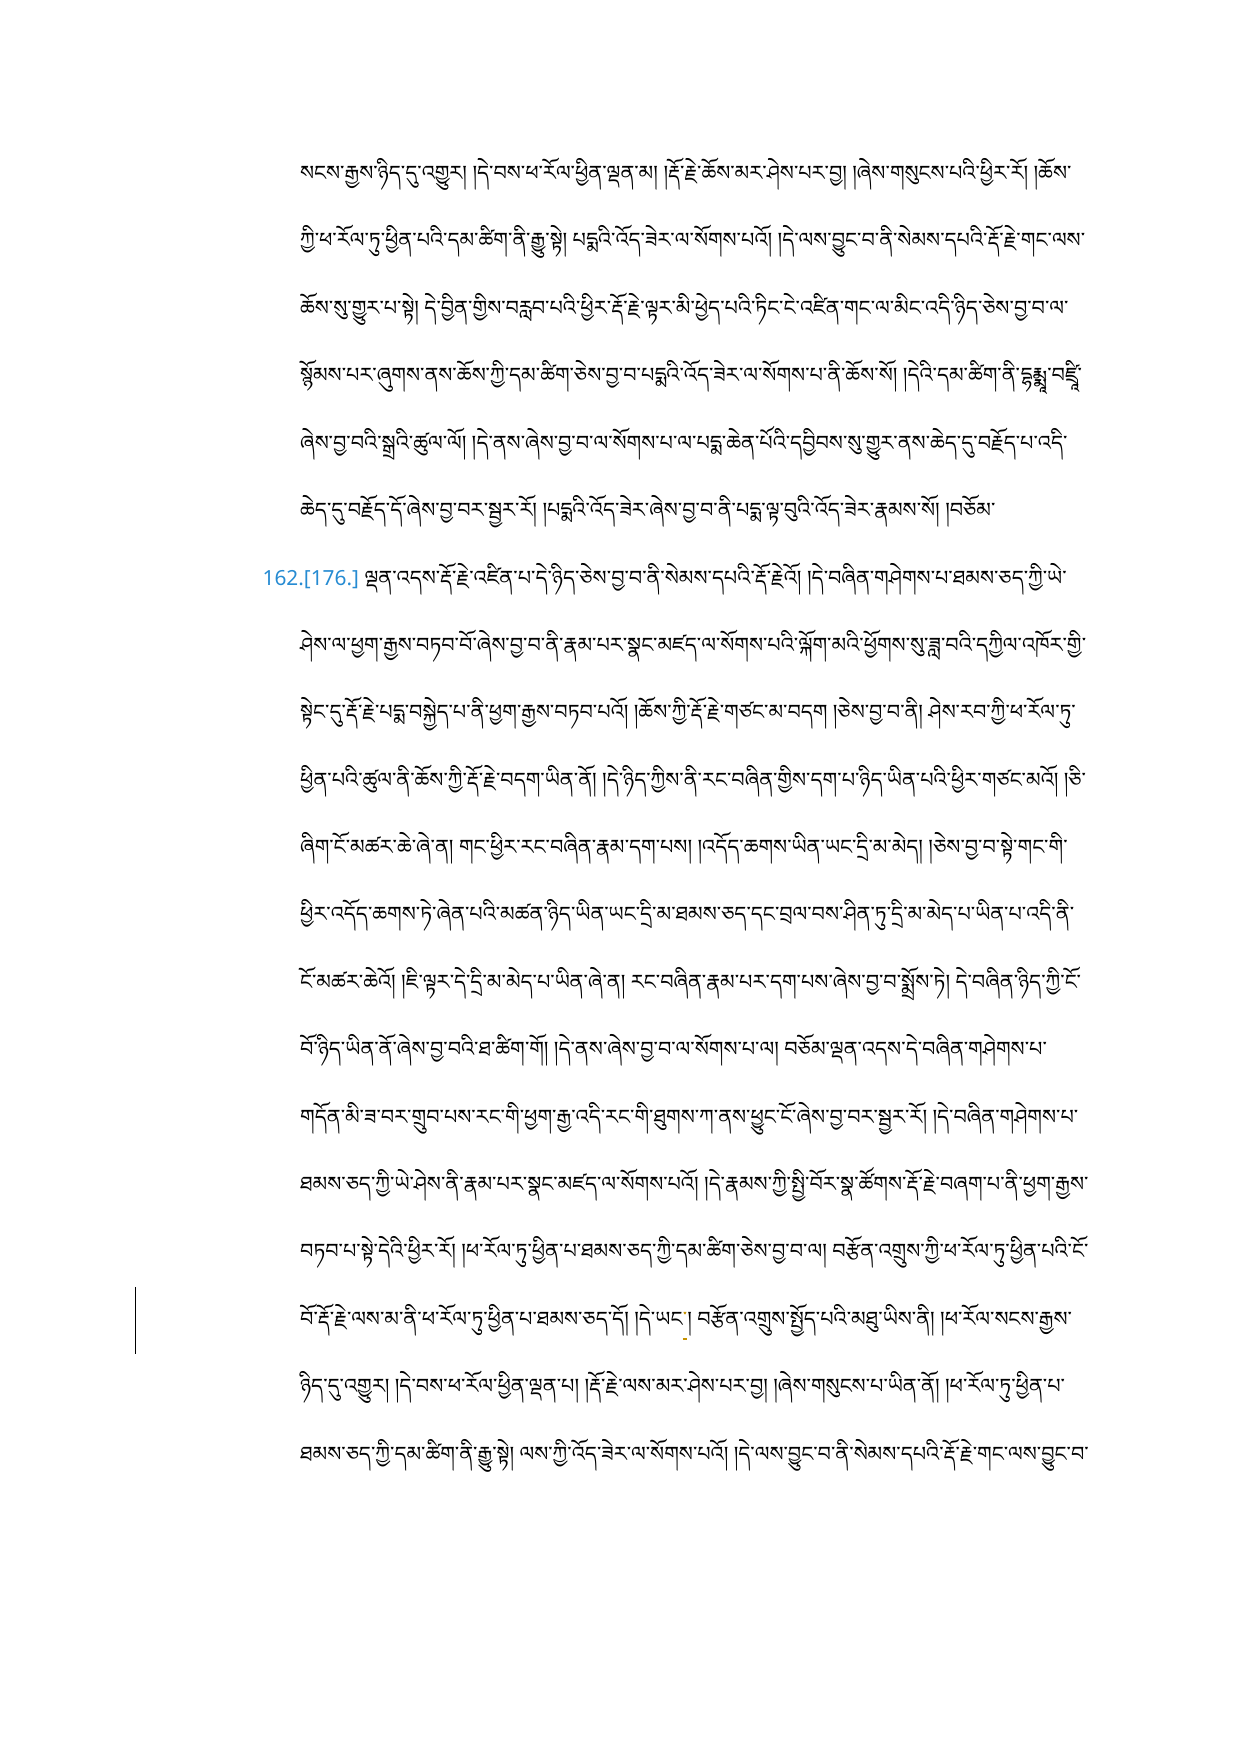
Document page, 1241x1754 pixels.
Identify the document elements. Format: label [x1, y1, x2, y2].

list [262, 554, 1090, 1489]
list [262, 150, 1090, 546]
